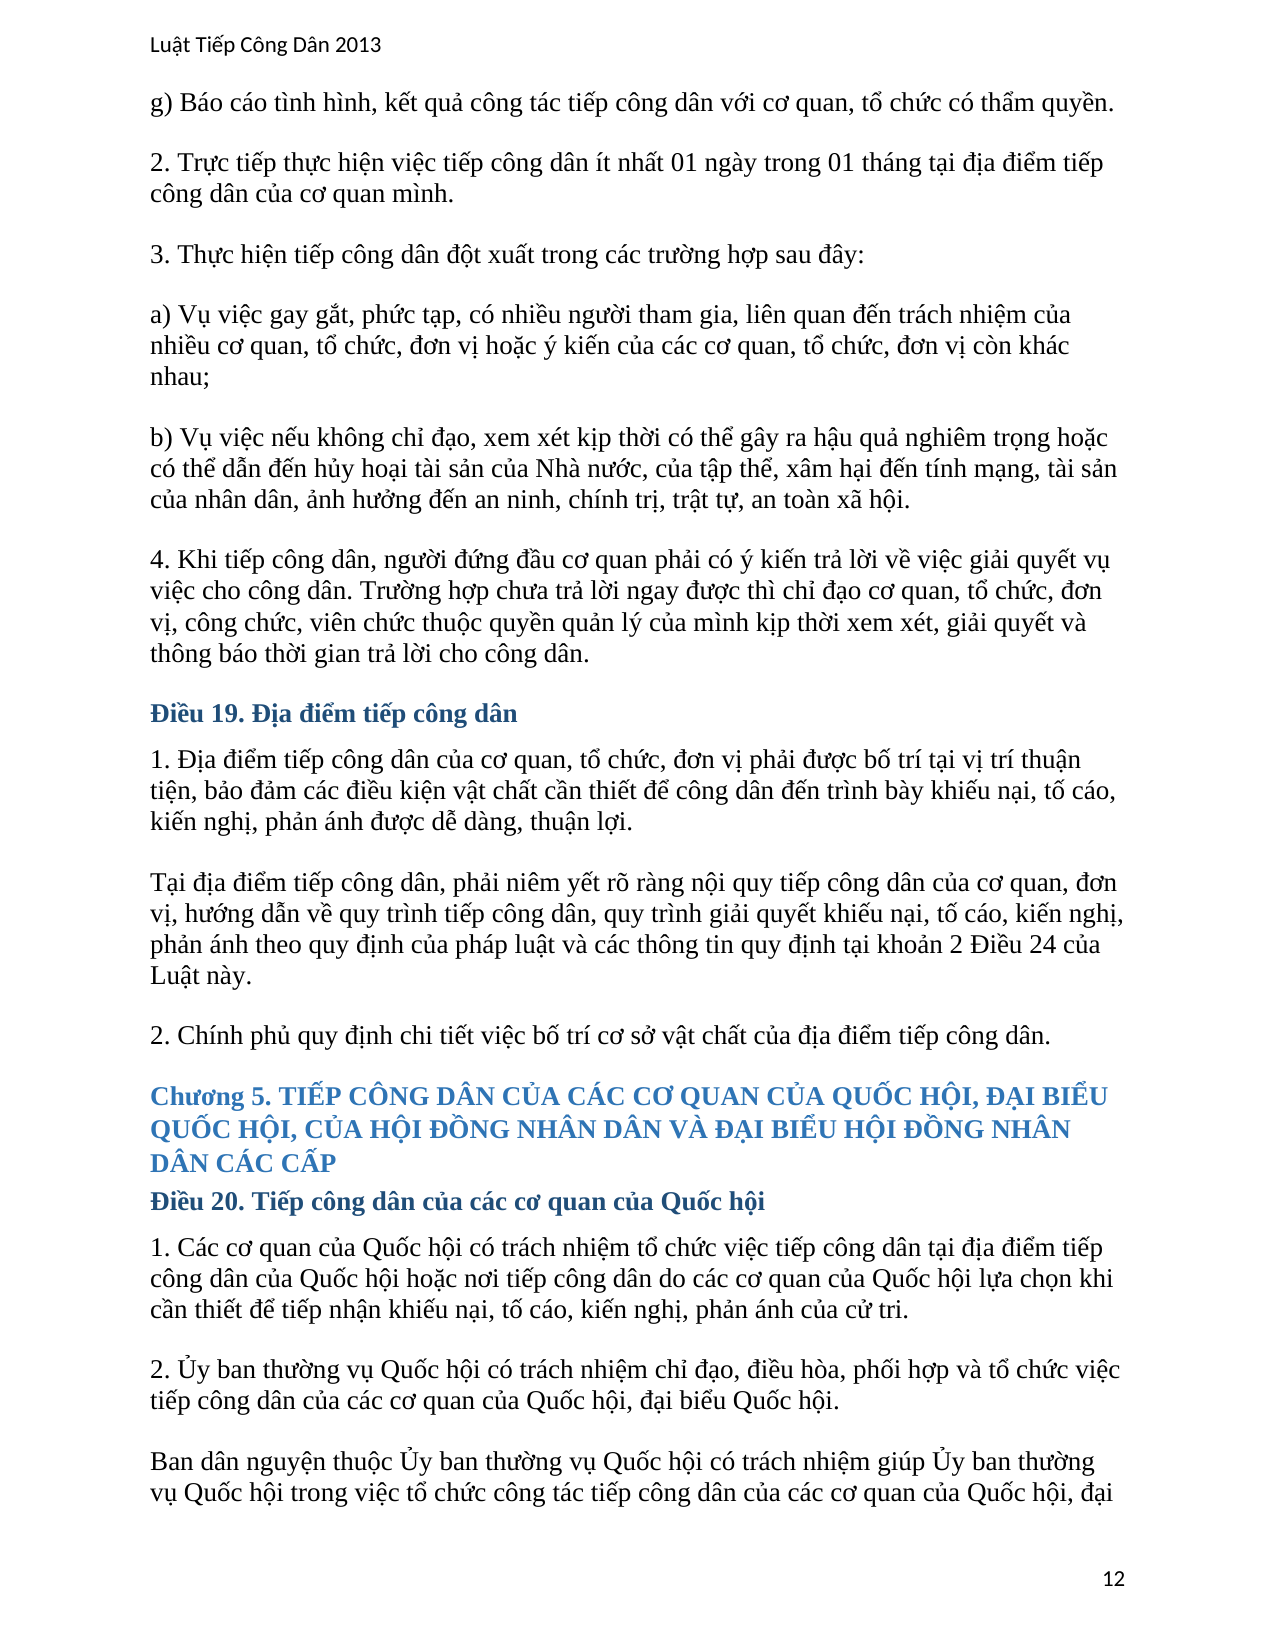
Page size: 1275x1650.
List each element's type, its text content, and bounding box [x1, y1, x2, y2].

text 2. Trực tiếp thực hiện việc tiếp công dân ít nhất 01 ngày trong 01 tháng tại địa điểm tiếp công dân của cơ quan mình. [150, 146, 1125, 209]
subtitle Điều 19. Địa điểm tiếp công dân [150, 697, 1125, 728]
text b) Vụ việc nếu không chỉ đạo, xem xét kịp thời có thể gây ra hậu quả nghiêm trọng hoặc có thể dẫn đến hủy hoại tài sản của Nhà nước, của tập thể, xâm hại đến tính mạng, tài sản của nhân dân, ảnh hưởng đến an ninh, chính trị, trật tự, an toàn xã hội. [150, 421, 1125, 514]
text 4. Khi tiếp công dân, người đứng đầu cơ quan phải có ý kiến trả lời về việc giải quyết vụ việc cho công dân. Trường hợp chưa trả lời ngay được thì chỉ đạo cơ quan, tổ chức, đơn vị, công chức, viên chức thuộc quyền quản lý của mình kịp thời xem xét, giải quyết và thông báo thời gian trả lời cho công dân. [150, 543, 1125, 668]
text a) Vụ việc gay gắt, phức tạp, có nhiều người tham gia, liên quan đến trách nhiệm của nhiều cơ quan, tổ chức, đơn vị hoặc ý kiến của các cơ quan, tổ chức, đơn vị còn khác nhau; [150, 298, 1125, 392]
subtitle Chương 5. TIẾP CÔNG DÂN CỦA CÁC CƠ QUAN CỦA QUỐC HỘI, ĐẠI BIỂU QUỐC HỘI, CỦA HỘI ĐỒNG NHÂN DÂN VÀ ĐẠI BIỂU HỘI ĐỒNG NHÂN DÂN CÁC CẤP [150, 1080, 1125, 1178]
text 2. Chính phủ quy định chi tiết việc bố trí cơ sở vật chất của địa điểm tiếp công dân. [150, 1019, 1125, 1051]
text 1. Địa điểm tiếp công dân của cơ quan, tổ chức, đơn vị phải được bố trí tại vị trí thuận tiện, bảo đảm các điều kiện vật chất cần thiết để công dân đến trình bày khiếu nại, tố cáo, kiến nghị, phản ánh được dễ dàng, thuận lợi. [150, 743, 1125, 837]
text 1. Các cơ quan của Quốc hội có trách nhiệm tổ chức việc tiếp công dân tại địa điểm tiếp công dân của Quốc hội hoặc nơi tiếp công dân do các cơ quan của Quốc hội lựa chọn khi cần thiết để tiếp nhận khiếu nại, tố cáo, kiến nghị, phản ánh của cử tri. [150, 1231, 1125, 1324]
text 2. Ủy ban thường vụ Quốc hội có trách nhiệm chỉ đạo, điều hòa, phối hợp và tổ chức việc tiếp công dân của các cơ quan của Quốc hội, đại biểu Quốc hội. [150, 1353, 1125, 1416]
text 3. Thực hiện tiếp công dân đột xuất trong các trường hợp sau đây: [150, 238, 1125, 269]
subtitle Điều 20. Tiếp công dân của các cơ quan của Quốc hội [150, 1184, 1125, 1216]
text Tại địa điểm tiếp công dân, phải niêm yết rõ ràng nội quy tiếp công dân của cơ quan, đơn vị, hướng dẫn về quy trình tiếp công dân, quy trình giải quyết khiếu nại, tố cáo, kiến nghị, phản ánh theo quy định của pháp luật và các thông tin quy định tại khoản 2 Điều 24 của Luật này. [150, 866, 1125, 990]
text g) Báo cáo tình hình, kết quả công tác tiếp công dân với cơ quan, tổ chức có thẩm quyền. [150, 86, 1125, 117]
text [150, 1445, 1125, 1507]
